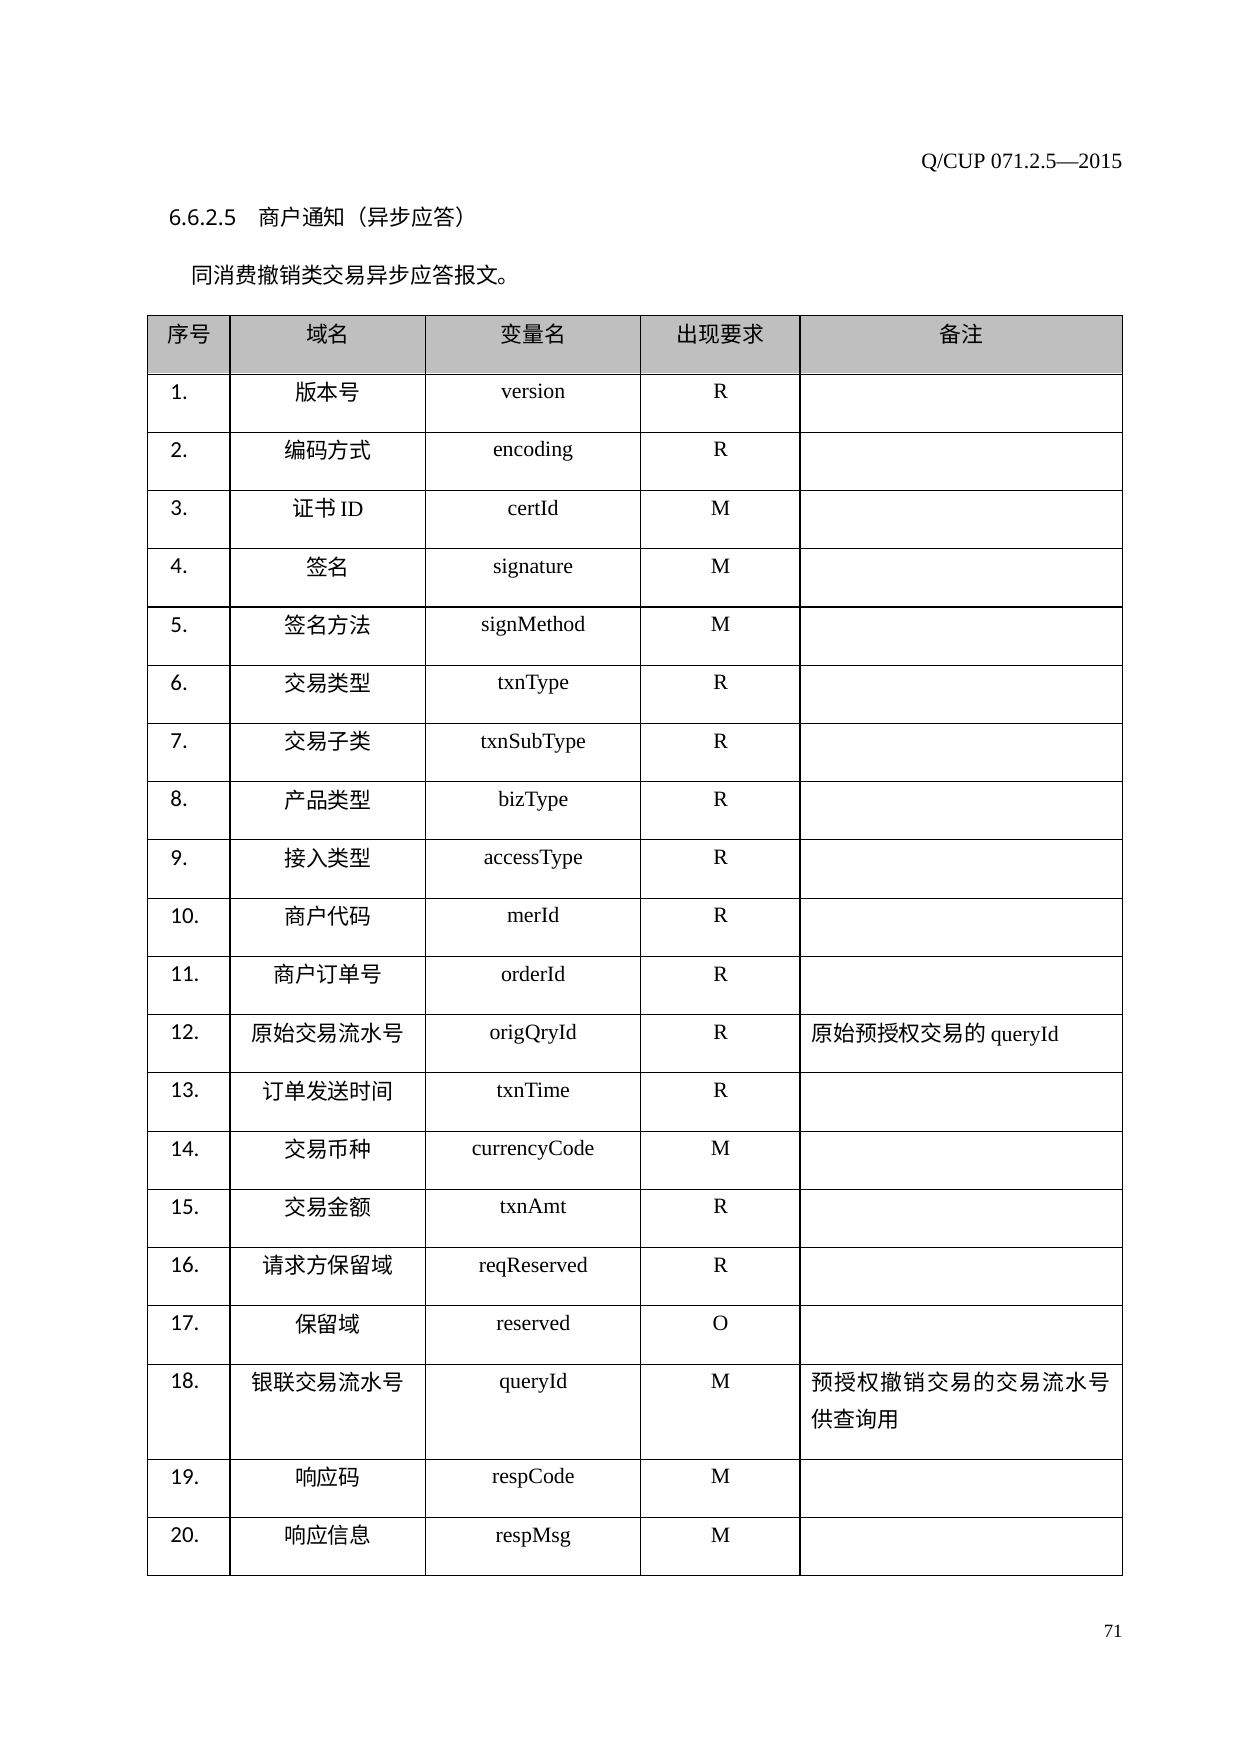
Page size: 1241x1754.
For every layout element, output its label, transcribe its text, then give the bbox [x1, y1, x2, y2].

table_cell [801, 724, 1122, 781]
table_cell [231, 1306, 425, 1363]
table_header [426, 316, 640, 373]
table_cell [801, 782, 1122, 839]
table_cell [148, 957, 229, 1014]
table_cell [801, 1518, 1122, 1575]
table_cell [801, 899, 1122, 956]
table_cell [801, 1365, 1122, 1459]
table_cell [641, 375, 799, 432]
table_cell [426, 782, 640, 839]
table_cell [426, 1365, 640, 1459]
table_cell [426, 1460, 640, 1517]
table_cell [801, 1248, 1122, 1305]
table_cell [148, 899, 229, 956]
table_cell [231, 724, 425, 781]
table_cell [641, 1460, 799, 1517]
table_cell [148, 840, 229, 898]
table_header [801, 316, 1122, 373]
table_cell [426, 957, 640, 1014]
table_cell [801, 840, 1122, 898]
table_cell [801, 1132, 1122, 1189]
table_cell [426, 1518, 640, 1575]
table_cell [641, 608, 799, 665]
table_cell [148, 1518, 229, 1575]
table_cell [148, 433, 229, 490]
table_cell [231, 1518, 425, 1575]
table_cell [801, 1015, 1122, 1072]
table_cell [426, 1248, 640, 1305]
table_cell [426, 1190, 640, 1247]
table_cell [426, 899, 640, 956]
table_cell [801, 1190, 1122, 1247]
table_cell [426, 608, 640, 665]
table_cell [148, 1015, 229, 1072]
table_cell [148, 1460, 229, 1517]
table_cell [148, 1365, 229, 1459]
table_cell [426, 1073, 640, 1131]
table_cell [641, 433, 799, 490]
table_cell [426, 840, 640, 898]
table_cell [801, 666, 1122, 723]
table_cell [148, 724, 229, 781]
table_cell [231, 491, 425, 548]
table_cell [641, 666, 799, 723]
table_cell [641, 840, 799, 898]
text 商户通知（异步应答） [148, 199, 1122, 232]
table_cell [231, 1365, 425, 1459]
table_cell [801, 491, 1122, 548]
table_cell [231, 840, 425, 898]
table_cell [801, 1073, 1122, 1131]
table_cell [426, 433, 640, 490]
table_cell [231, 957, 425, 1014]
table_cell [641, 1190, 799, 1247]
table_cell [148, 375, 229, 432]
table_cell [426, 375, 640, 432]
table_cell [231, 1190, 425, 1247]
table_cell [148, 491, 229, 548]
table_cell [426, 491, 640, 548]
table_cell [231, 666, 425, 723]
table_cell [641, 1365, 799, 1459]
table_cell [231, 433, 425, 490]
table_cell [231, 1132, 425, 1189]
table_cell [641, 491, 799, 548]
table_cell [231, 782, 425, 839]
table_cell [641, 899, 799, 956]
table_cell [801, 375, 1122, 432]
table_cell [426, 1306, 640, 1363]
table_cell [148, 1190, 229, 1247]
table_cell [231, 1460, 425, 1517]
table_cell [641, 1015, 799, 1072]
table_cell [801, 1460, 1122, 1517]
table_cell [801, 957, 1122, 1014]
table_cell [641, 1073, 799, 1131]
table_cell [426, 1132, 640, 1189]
text 同消费撤销类交易异步应答报文。 [148, 257, 1122, 290]
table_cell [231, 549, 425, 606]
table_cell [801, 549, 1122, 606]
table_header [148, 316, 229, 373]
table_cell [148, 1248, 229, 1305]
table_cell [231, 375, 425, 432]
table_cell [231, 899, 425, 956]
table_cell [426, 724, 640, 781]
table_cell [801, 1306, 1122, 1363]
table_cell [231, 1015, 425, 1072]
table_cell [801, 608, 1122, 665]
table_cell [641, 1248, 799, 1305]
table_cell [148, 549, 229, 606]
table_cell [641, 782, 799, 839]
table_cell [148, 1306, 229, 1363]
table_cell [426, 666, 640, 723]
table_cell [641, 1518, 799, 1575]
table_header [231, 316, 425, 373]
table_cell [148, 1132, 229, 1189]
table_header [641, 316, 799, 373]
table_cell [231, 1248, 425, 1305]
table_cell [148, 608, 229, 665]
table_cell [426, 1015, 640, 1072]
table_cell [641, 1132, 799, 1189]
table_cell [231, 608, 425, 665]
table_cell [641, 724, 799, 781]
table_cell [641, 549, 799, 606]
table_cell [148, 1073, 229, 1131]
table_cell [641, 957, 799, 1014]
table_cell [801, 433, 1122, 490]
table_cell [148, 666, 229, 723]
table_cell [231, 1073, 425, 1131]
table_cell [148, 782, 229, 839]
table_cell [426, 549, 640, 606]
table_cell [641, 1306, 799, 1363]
